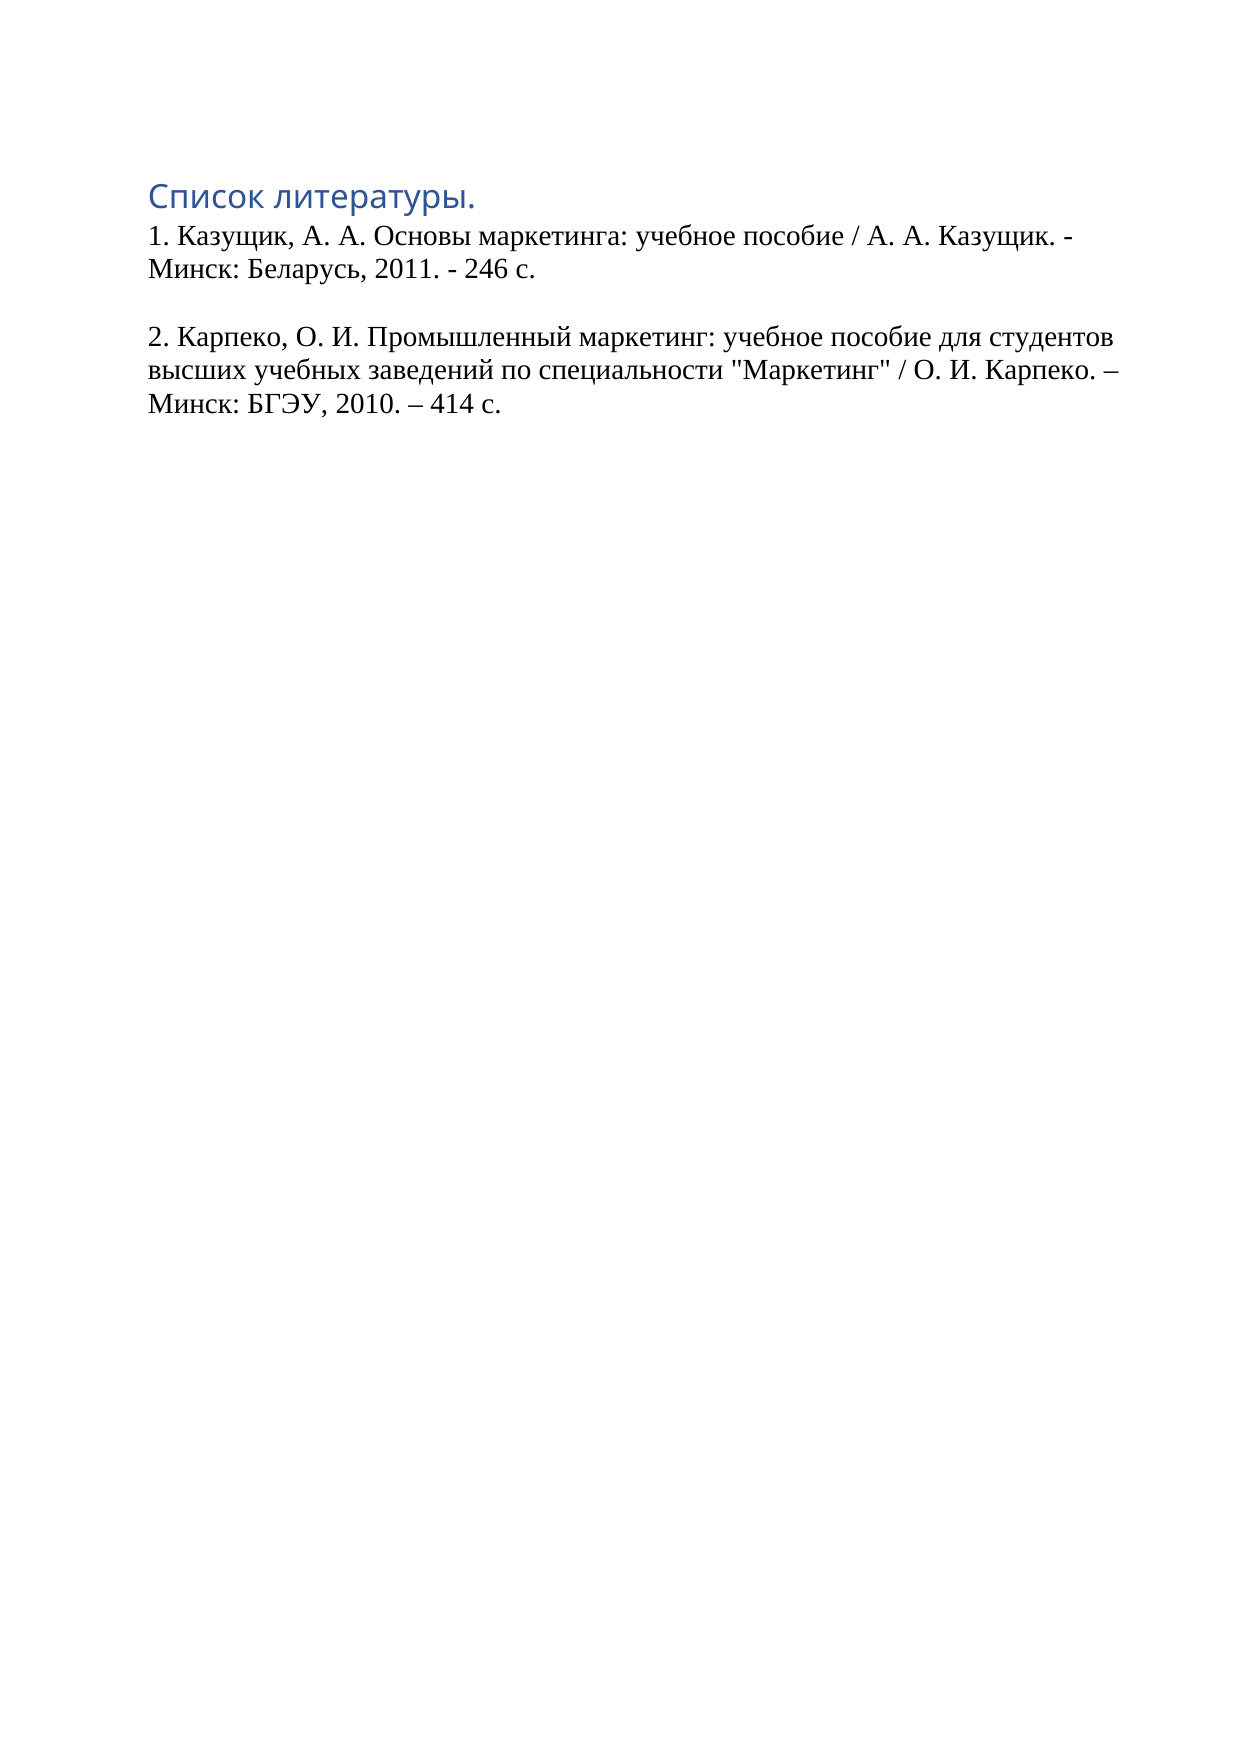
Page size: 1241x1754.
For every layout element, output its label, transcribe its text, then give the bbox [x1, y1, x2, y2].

text 1. Казущик, А. А. Основы маркетинга: учебное пособие / А. А. Казущик. - Минск: Беларусь, 2011. - 246 с. [148, 218, 1152, 285]
text 2. Карпеко, О. И. Промышленный маркетинг: учебное пособие для студентов высших учебных заведений по специальности "Маркетинг" / О. И. Карпеко. – Минск: БГЭУ, 2010. – 414 с. [148, 319, 1152, 419]
subtitle Список литературы. [148, 173, 1152, 218]
